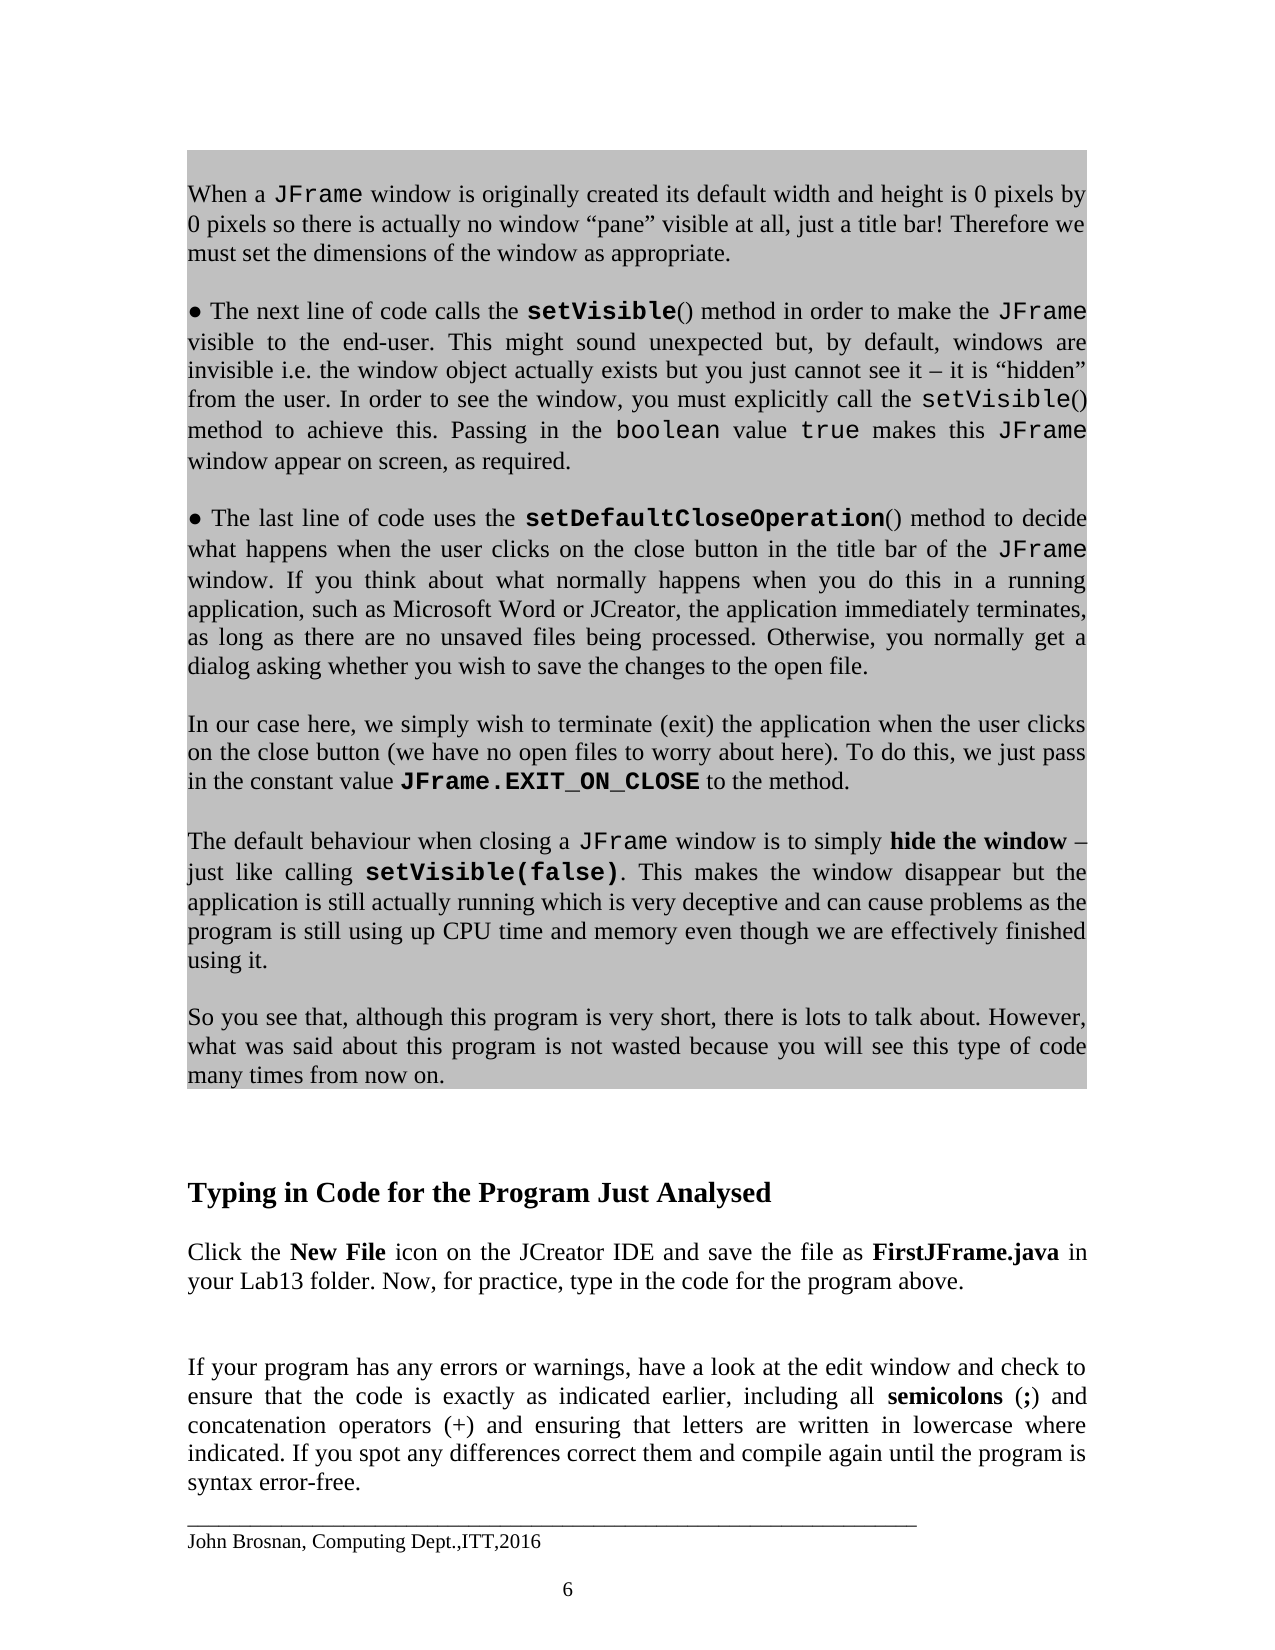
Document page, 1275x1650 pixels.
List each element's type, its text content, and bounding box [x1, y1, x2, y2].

text The default behaviour when closing a JFrame window is to simply hide the window – just like calling setVisible(false). This makes the window disappear but the application is still actually running which is very deceptive and can cause problems as the program is still using up CPU time and memory even though we are effectively finished using it. [187, 826, 1087, 974]
text Click the New File icon on the JCreator IDE and save the file as FirstJFrame.java in your Lab13 folder. Now, for practice, type in the code for the program above. [187, 1237, 1087, 1295]
text ● The last line of code uses the setDefaultCloseOperation() method to decide what happens when the user clicks on the close button in the title bar of the JFrame window. If you think about what normally happens when you do this in a running application, such as Microsoft Word or JCreator, the application immediately terminates, as long as there are no unsaved files being processed. Otherwise, you normally get a dialog asking whether you wish to save the changes to the open file. [187, 503, 1087, 680]
text In our case here, we simply wish to terminate (exit) the application when the user clicks on the close button (we have no open files to worry about here). To do this, we just pass in the constant value JFrame.EXIT_ON_CLOSE to the method. [187, 709, 1087, 797]
text So you see that, although this program is very short, there is lots to talk about. However, what was said about this program is not wasted because you will see this type of code many times from now on. [187, 1002, 1087, 1089]
text When a JFrame window is originally created its default width and height is 0 pixels by 0 pixels so there is actually no window “pane” visible at all, just a title bar! Therefore we must set the dimensions of the window as appropriate. [187, 179, 1087, 267]
text Typing in Code for the Program Just Analysed [187, 1175, 1087, 1208]
text If your program has any errors or warnings, have a look at the edit window and check to ensure that the code is exactly as indicated earlier, including all semicolons (;) and concatenation operators (+) and ensuring that letters are written in lowercase where indicated. If you spot any differences correct them and compile again until the program is syntax error-free. [187, 1352, 1087, 1496]
text ● The next line of code calls the setVisible() method in order to make the JFrame visible to the end-user. This might sound unexpected but, by default, windows are invisible i.e. the window object actually exists but you just cannot see it – it is “hidden” from the user. In order to see the window, you must explicitly call the setVisible() method to achieve this. Passing in the boolean value true makes this JFrame window appear on screen, as required. [187, 296, 1087, 474]
